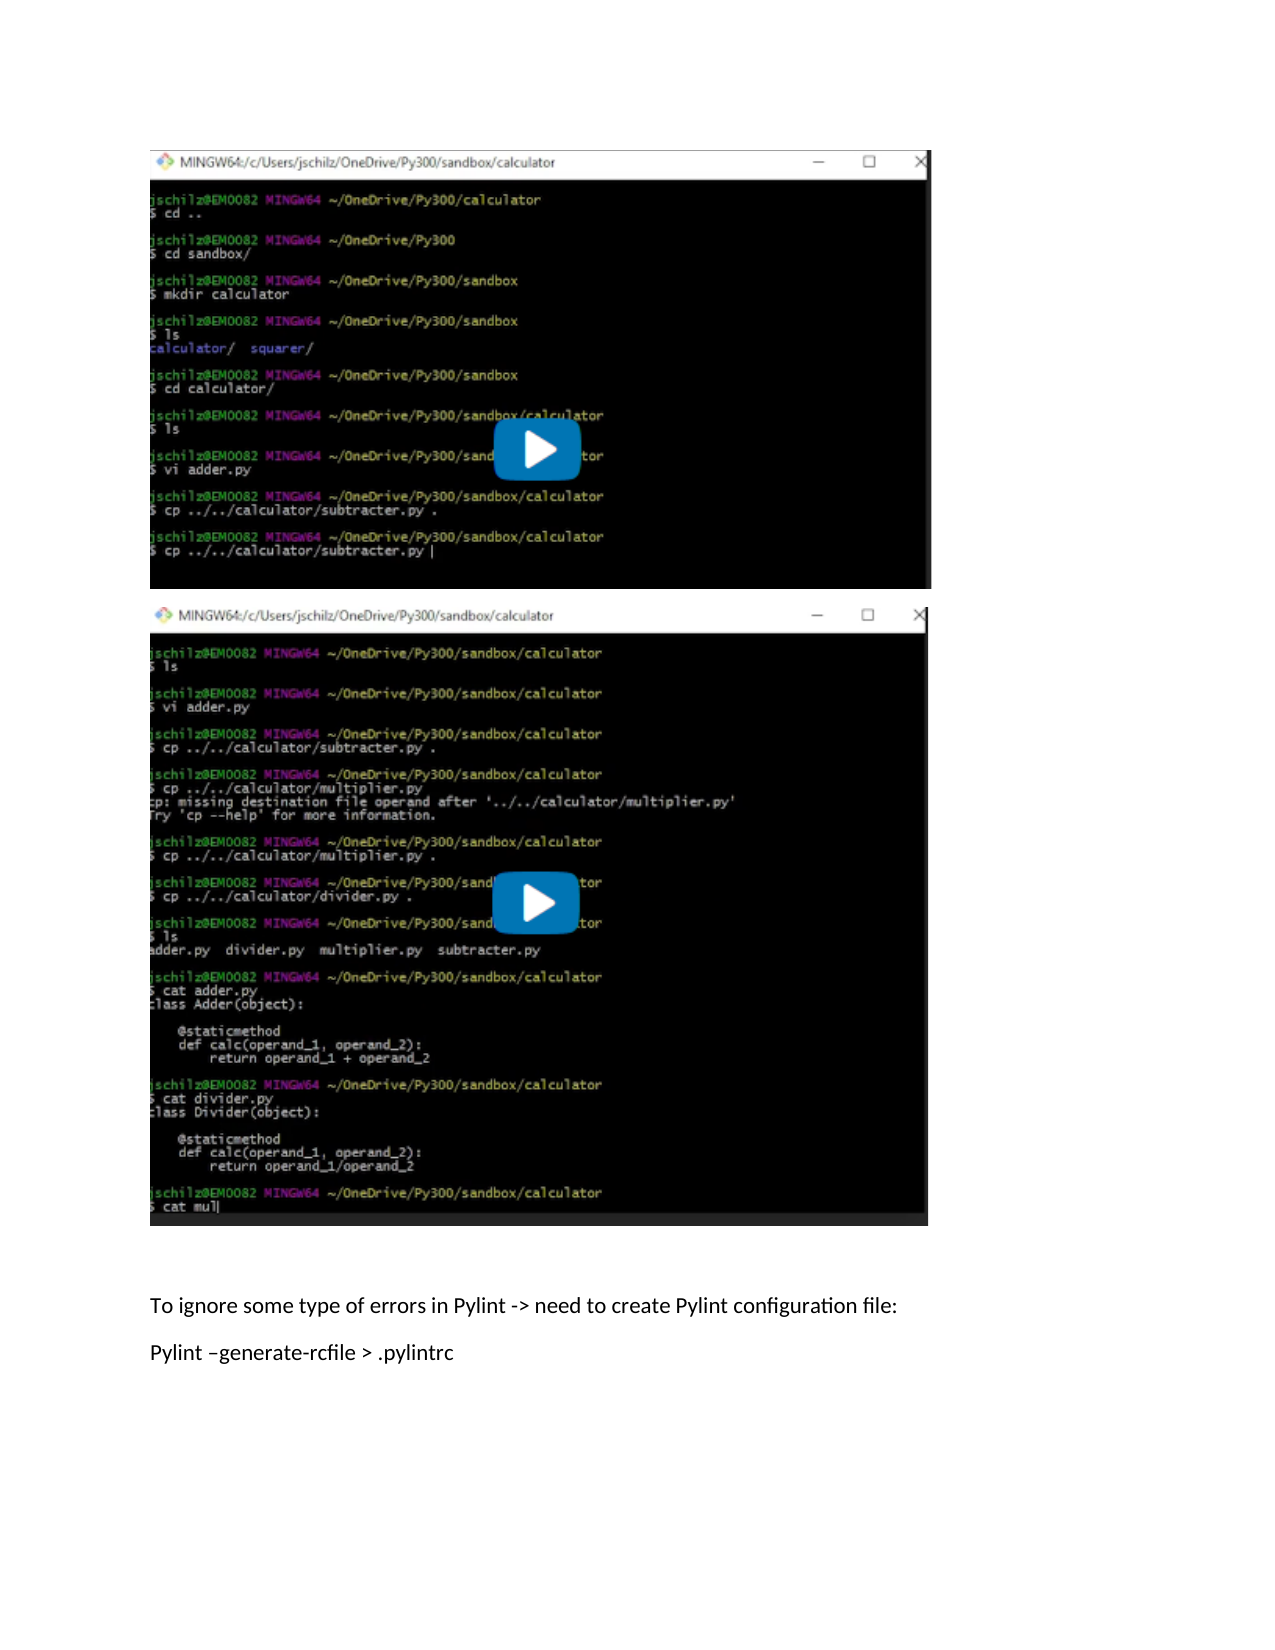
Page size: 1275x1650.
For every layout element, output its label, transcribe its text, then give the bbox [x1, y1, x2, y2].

text Pylint –generate-rcfile > .pylintrc [150, 1338, 1125, 1366]
text To ignore some type of errors in Pylint -> need to create Pylint configuration file: [150, 1291, 1125, 1319]
picture [150, 607, 929, 1226]
picture [150, 150, 932, 589]
